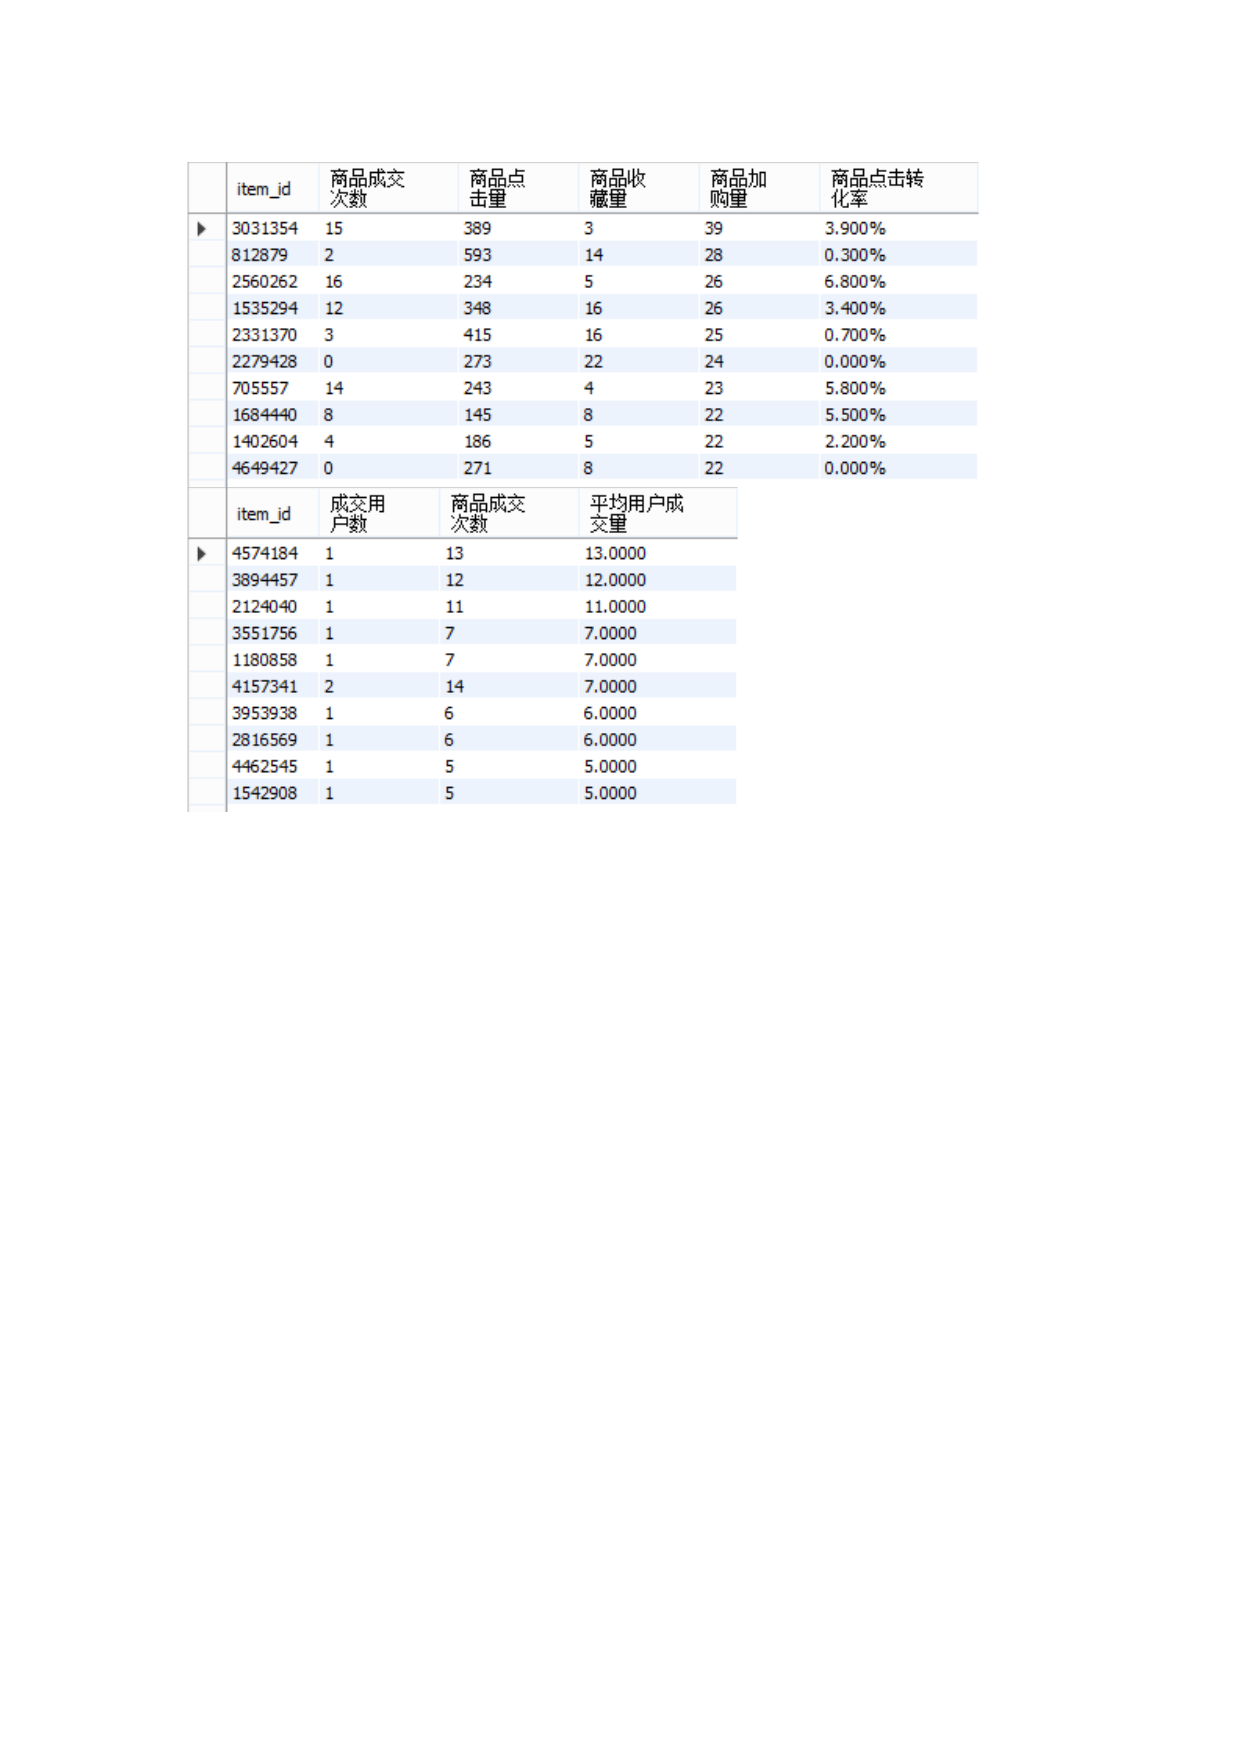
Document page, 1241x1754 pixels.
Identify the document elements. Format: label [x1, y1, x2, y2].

picture [187, 162, 982, 812]
